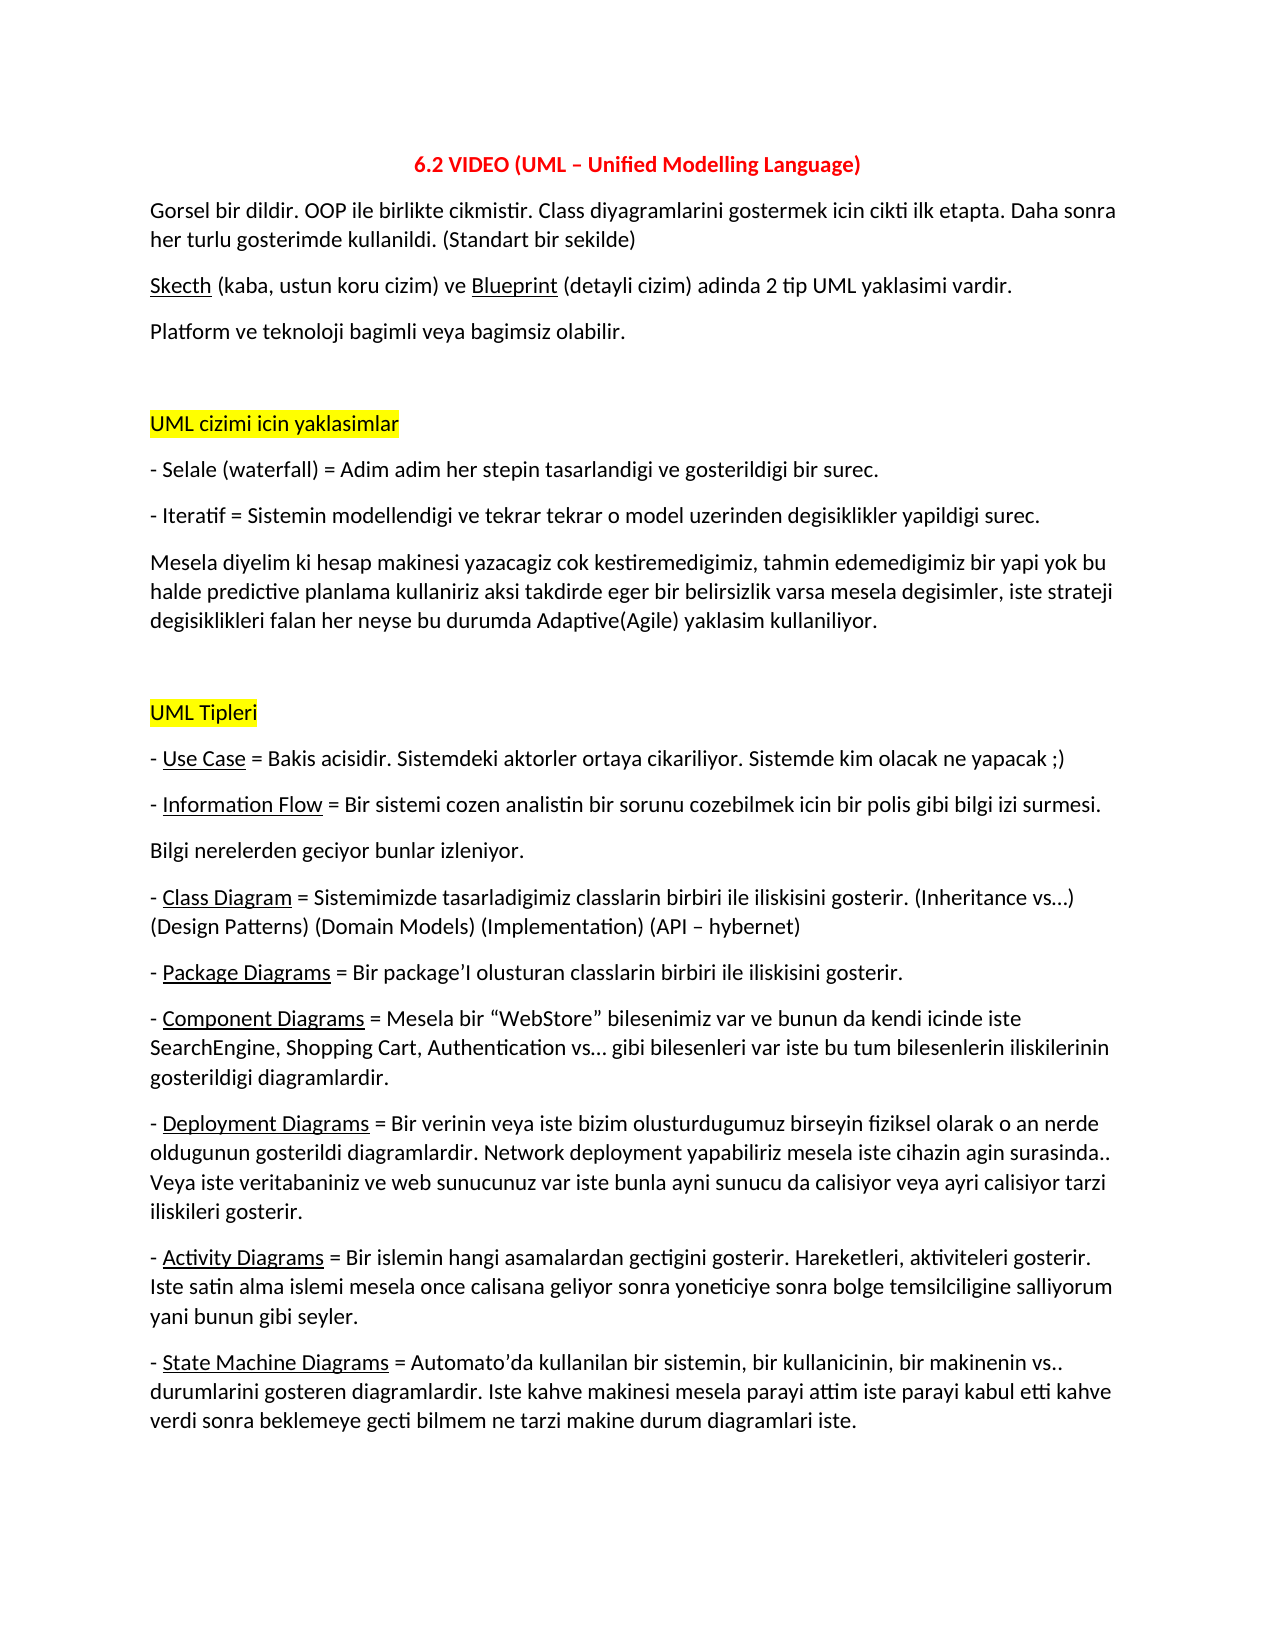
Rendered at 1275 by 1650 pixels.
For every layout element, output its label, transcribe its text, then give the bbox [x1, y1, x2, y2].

text - Selale (waterfall) = Adim adim her stepin tasarlandigi ve gosterildigi bir surec. [150, 456, 1125, 484]
text - Component Diagrams = Mesela bir “WebStore” bilesenimiz var ve bunun da kendi icinde iste SearchEngine, Shopping Cart, Authentication vs… gibi bilesenleri var iste bu tum bilesenlerin iliskilerinin gosterildigi diagramlardir. [150, 1004, 1125, 1091]
text Platform ve teknoloji bagimli veya bagimsiz olabilir. [150, 317, 1125, 346]
text Skecth (kaba, ustun koru cizim) ve Blueprint (detayli cizim) adinda 2 tip UML yaklasimi vardir. [150, 271, 1125, 299]
text UML cizimi icin yaklasimlar [150, 409, 1125, 438]
text Gorsel bir dildir. OOP ile birlikte cikmistir. Class diyagramlarini gostermek icin cikti ilk etapta. Daha sonra her turlu gosterimde kullanildi. (Standart bir sekilde) [150, 196, 1125, 253]
text - Iteratif = Sistemin modellendigi ve tekrar tekrar o model uzerinden degisiklikler yapildigi surec. [150, 502, 1125, 530]
text Bilgi nerelerden geciyor bunlar izleniyor. [150, 837, 1125, 865]
text - Use Case = Bakis acisidir. Sistemdeki aktorler ortaya cikariliyor. Sistemde kim olacak ne yapacak ;) [150, 744, 1125, 773]
text - Class Diagram = Sistemimizde tasarladigimiz classlarin birbiri ile iliskisini gosterir. (Inheritance vs…) (Design Patterns) (Domain Models) (Implementation) (API – hybernet) [150, 883, 1125, 940]
text - Information Flow = Bir sistemi cozen analistin bir sorunu cozebilmek icin bir polis gibi bilgi izi surmesi. [150, 791, 1125, 819]
text - State Machine Diagrams = Automato’da kullanilan bir sistemin, bir kullanicinin, bir makinenin vs.. durumlarini gosteren diagramlardir. Iste kahve makinesi mesela parayi attim iste parayi kabul etti kahve verdi sonra beklemeye gecti bilmem ne tarzi makine durum diagramlari iste. [150, 1348, 1125, 1435]
text - Deployment Diagrams = Bir verinin veya iste bizim olusturdugumuz birseyin fiziksel olarak o an nerde oldugunun gosterildi diagramlardir. Network deployment yapabiliriz mesela iste cihazin agin surasinda.. Veya iste veritabaniniz ve web sunucunuz var iste bunla ayni sunucu da calisiyor veya ayri calisiyor tarzi iliskileri gosterir. [150, 1109, 1125, 1225]
text - Package Diagrams = Bir package’I olusturan classlarin birbiri ile iliskisini gosterir. [150, 958, 1125, 986]
text Mesela diyelim ki hesap makinesi yazacagiz cok kestiremedigimiz, tahmin edemedigimiz bir yapi yok bu halde predictive planlama kullaniriz aksi takdirde eger bir belirsizlik varsa mesela degisimler, iste strateji degisiklikleri falan her neyse bu durumda Adaptive(Agile) yaklasim kullaniliyor. [150, 548, 1125, 634]
text UML Tipleri [150, 698, 1125, 727]
text 6.2 VIDEO (UML – Unified Modelling Language) [150, 150, 1125, 178]
text - Activity Diagrams = Bir islemin hangi asamalardan gectigini gosterir. Hareketleri, aktiviteleri gosterir. Iste satin alma islemi mesela once calisana geliyor sonra yoneticiye sonra bolge temsilciligine salliyorum yani bunun gibi seyler. [150, 1243, 1125, 1330]
